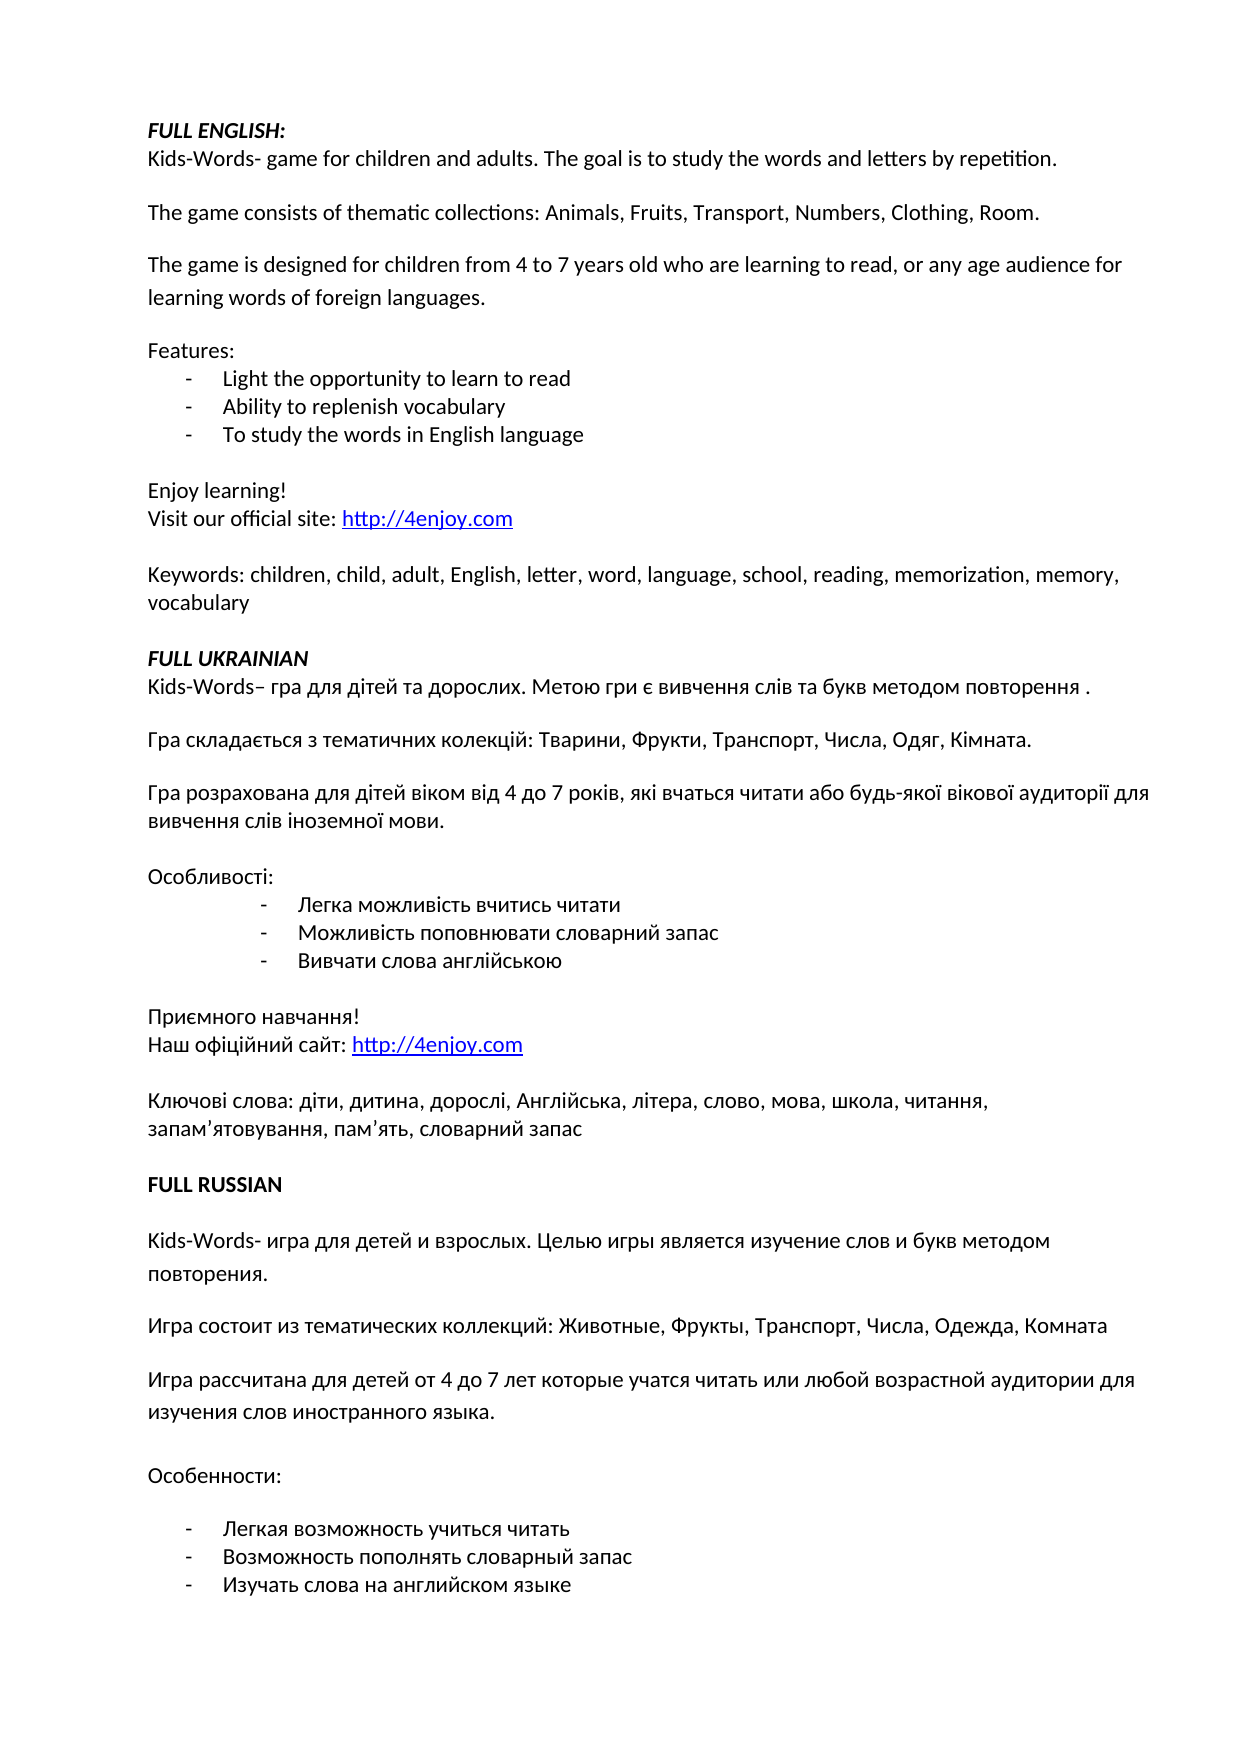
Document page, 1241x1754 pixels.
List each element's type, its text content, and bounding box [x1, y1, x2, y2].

text The game consists of thematic collections: Animals, Fruits, Transport, Numbers, Clothing, Room. [148, 198, 1152, 226]
text Игра состоит из тематических коллекций: Животные, Фрукты, Транспорт, Числа, Одежда, Комната [148, 1312, 1152, 1340]
list Возможность пополнять словарный запас [185, 1542, 1152, 1570]
text Ключові слова: діти, дитина, дорослі, Англійська, літера, слово, мова, школа, читання, запам’ятовування, пам’ять, словарний запас [148, 1086, 1152, 1142]
text FULL RUSSIAN [148, 1170, 1152, 1198]
list Ability to replenish vocabulary [185, 392, 1152, 420]
list Легка можливість вчитись читати [260, 890, 1152, 918]
text The game is designed for children from 4 to 7 years old who are learning to read, or any age audience for learning words of foreign languages. [148, 251, 1152, 311]
text Kids-Words- game for children and adults. The goal is to study the words and letters by repetition. [148, 144, 1152, 173]
text FULL ENGLISH: [148, 117, 1152, 144]
list Вивчати слова англійською [260, 946, 1152, 974]
text Features: [148, 336, 1152, 364]
text Наш офіційний сайт: http://4enjoy.com [148, 1030, 1152, 1058]
list To study the words in English language [185, 420, 1152, 448]
list Light the opportunity to learn to read [185, 364, 1152, 392]
text Kids-Words– гра для дітей та дорослих. Метою гри є вивчення слів та букв методом повторення . [148, 672, 1152, 700]
text Гра розрахована для дітей віком від 4 до 7 років, які вчаться читати або будь-якої вікової аудиторії для вивчення слів іноземної мови. [148, 778, 1152, 834]
text Игра рассчитана для детей от 4 до 7 лет которые учатся читать или любой возрастной аудитории для изучения слов иностранного языка. Особенности: [148, 1365, 1152, 1489]
list Легкая возможность учиться читать [185, 1514, 1152, 1542]
text Гра складається з тематичних колекцій: Тварини, Фрукти, Транспорт, Числа, Одяг, Кімната. [148, 725, 1152, 753]
list Можливість поповнювати словарний запас [260, 918, 1152, 946]
text Особливості: [148, 862, 1152, 890]
list Изучать слова на английском языке [185, 1570, 1152, 1626]
text Keywords: children, child, adult, English, letter, word, language, school, reading, memorization, memory, vocabulary [148, 560, 1152, 616]
text Приємного навчання! [148, 1002, 1152, 1030]
text Enjoy learning! [148, 476, 1152, 504]
text Visit our official site: http://4enjoy.com [148, 504, 1152, 532]
text FULL UKRAINIAN [148, 644, 1152, 672]
text Kids-Words- игра для детей и взрослых. Целью игры является изучение слов и букв методом повторения. [148, 1226, 1152, 1287]
